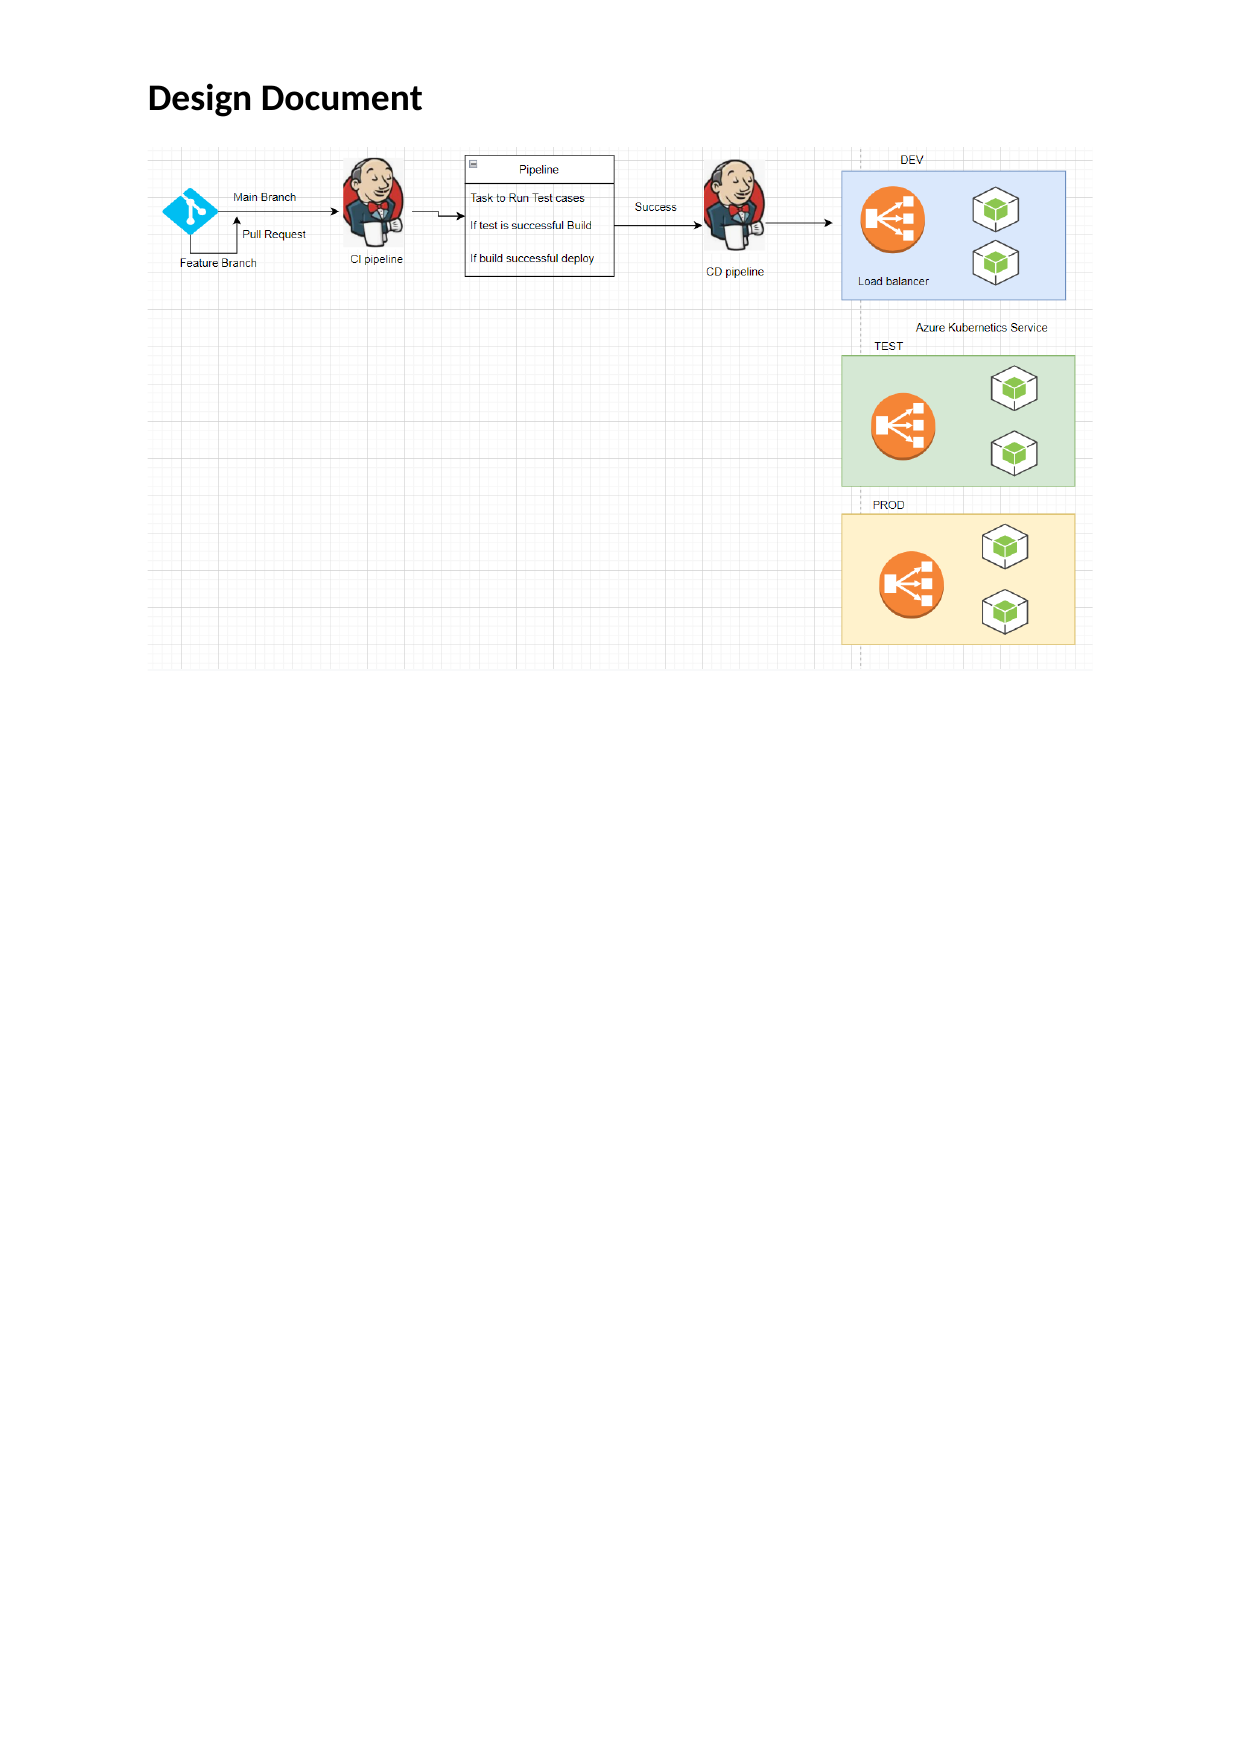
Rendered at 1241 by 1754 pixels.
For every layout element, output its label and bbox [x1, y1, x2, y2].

picture [147, 147, 1093, 671]
